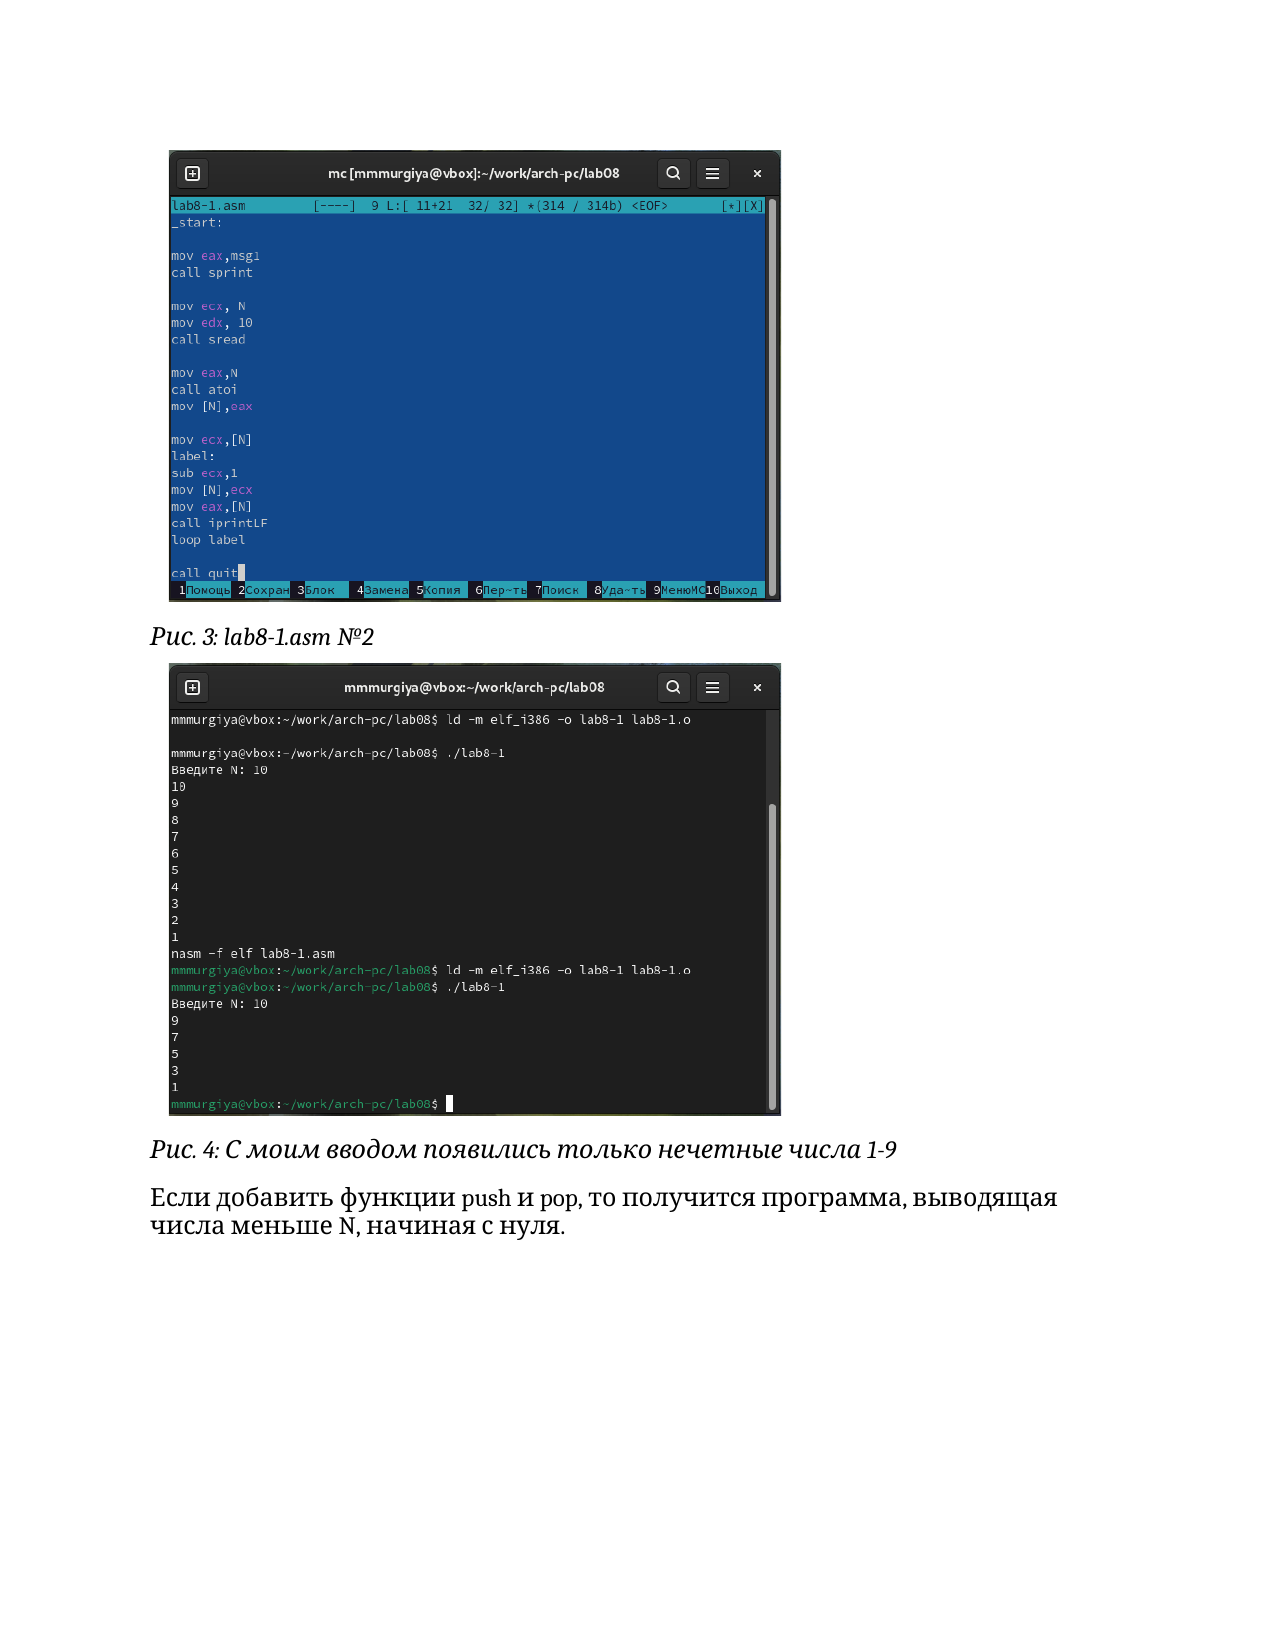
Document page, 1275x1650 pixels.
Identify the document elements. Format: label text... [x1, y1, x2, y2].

text Если добавить функции push и pop, то получится программа, выводящая числа меньше N, начиная с нуля. [150, 1183, 1125, 1241]
text Рис. 4: С моим вводом появились только нечетные числа 1-9 [150, 1136, 1125, 1165]
picture [168, 663, 782, 1116]
text Рис. 3: lab8-1.asm №2 [150, 622, 1125, 651]
picture [168, 150, 782, 602]
